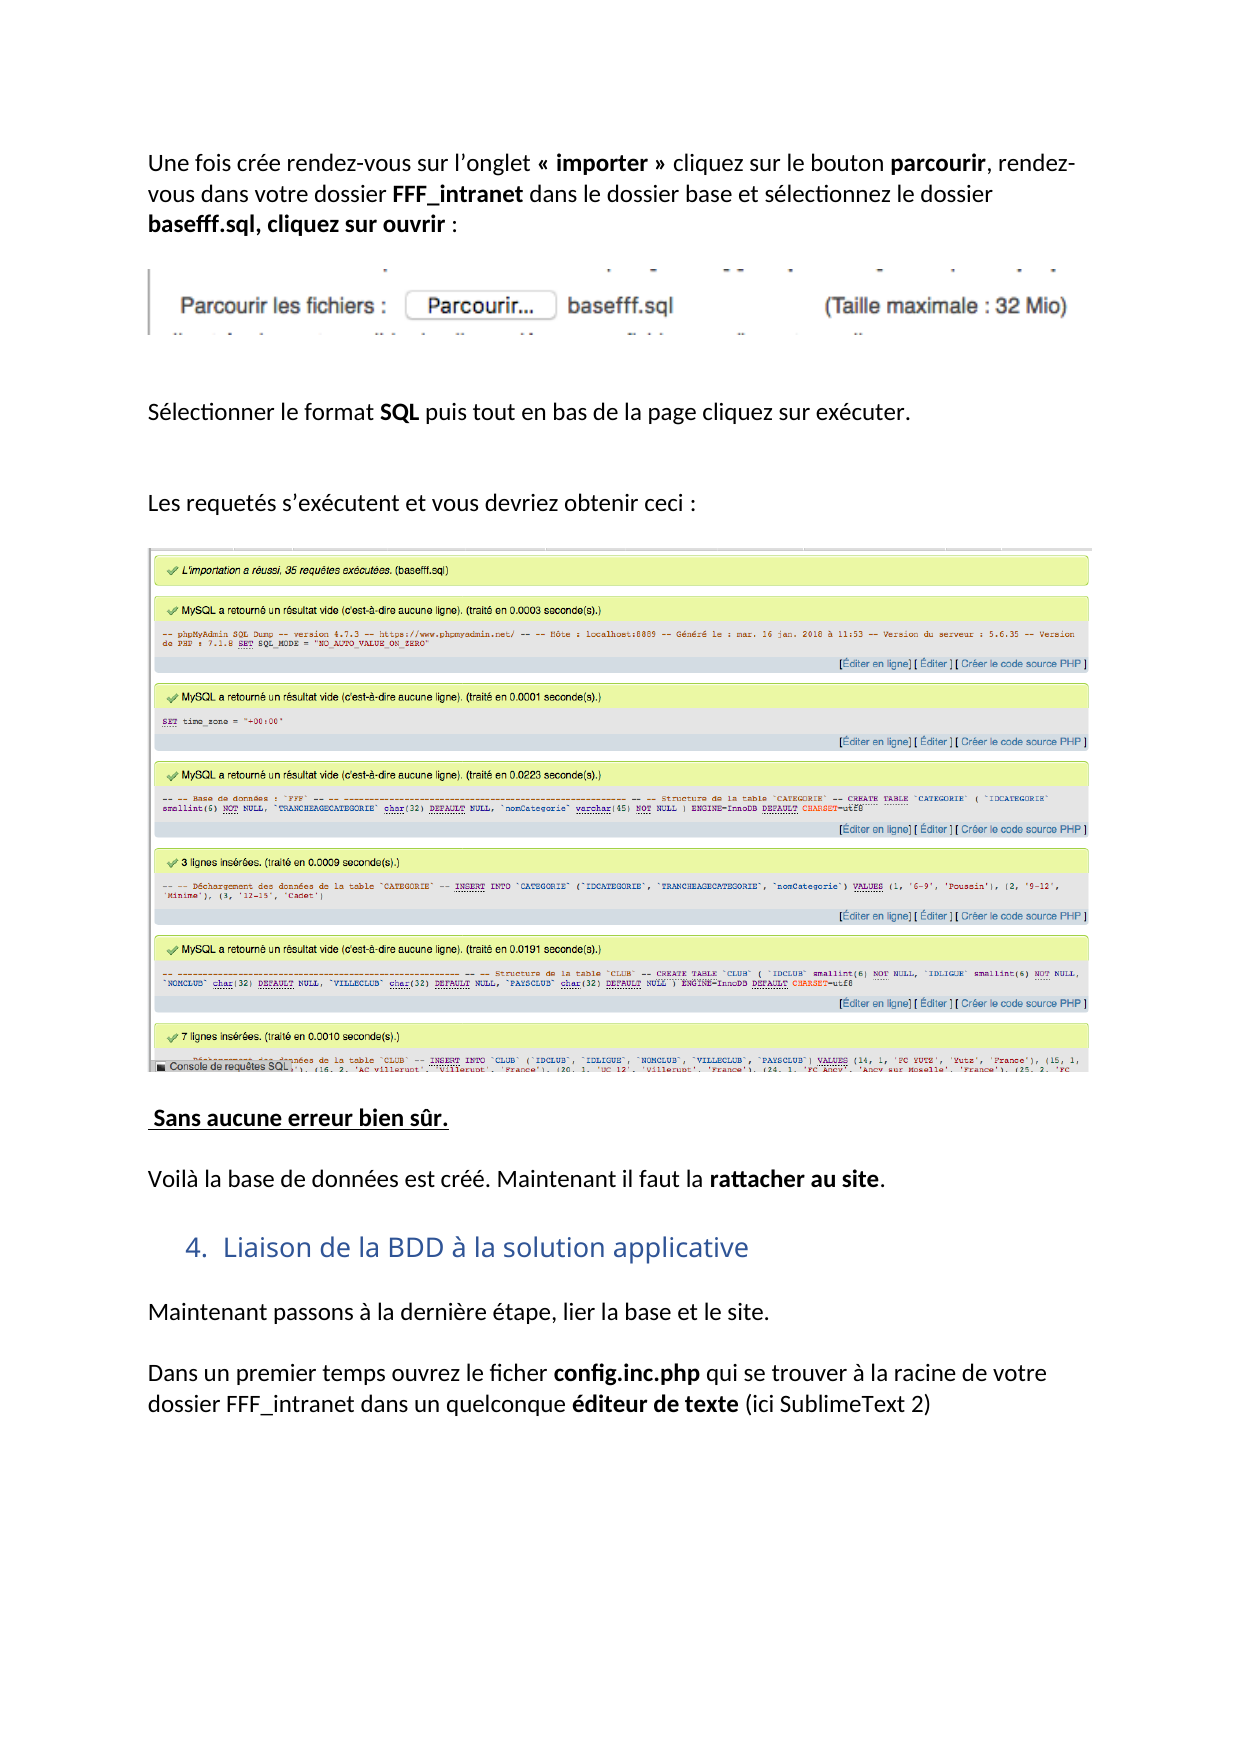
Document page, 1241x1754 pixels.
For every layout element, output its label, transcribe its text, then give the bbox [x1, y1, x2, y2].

text Sans aucune erreur bien sûr. [148, 1102, 1093, 1133]
text Voilà la base de données est créé. Maintenant il faut la rattacher au site. [148, 1163, 1093, 1194]
text Sélectionner le format SQL puis tout en bas de la page cliquez sur exécuter. [148, 396, 1093, 427]
text Dans un premier temps ouvrez le ficher config.inc.php qui se trouver à la racine de votre dossier FFF_intranet dans un quelconque éditeur de texte (ici SublimeText 2) [148, 1357, 1093, 1418]
text Maintenant passons à la dernière étape, lier la base et le site. [148, 1296, 1093, 1327]
picture [147, 548, 1092, 1072]
subtitle Liaison de la BDD à la solution applicative [185, 1229, 1093, 1266]
text Une fois crée rendez-vous sur l’onglet « importer » cliquez sur le bouton parcourir, rendez-vous dans votre dossier FFF_intranet dans le dossier base et sélectionnez le dossier basefff.sql, cliquez sur ouvrir : [148, 148, 1093, 239]
picture [147, 269, 1092, 335]
text Les requetés s’exécutent et vous devriez obtenir ceci : [148, 488, 1093, 518]
